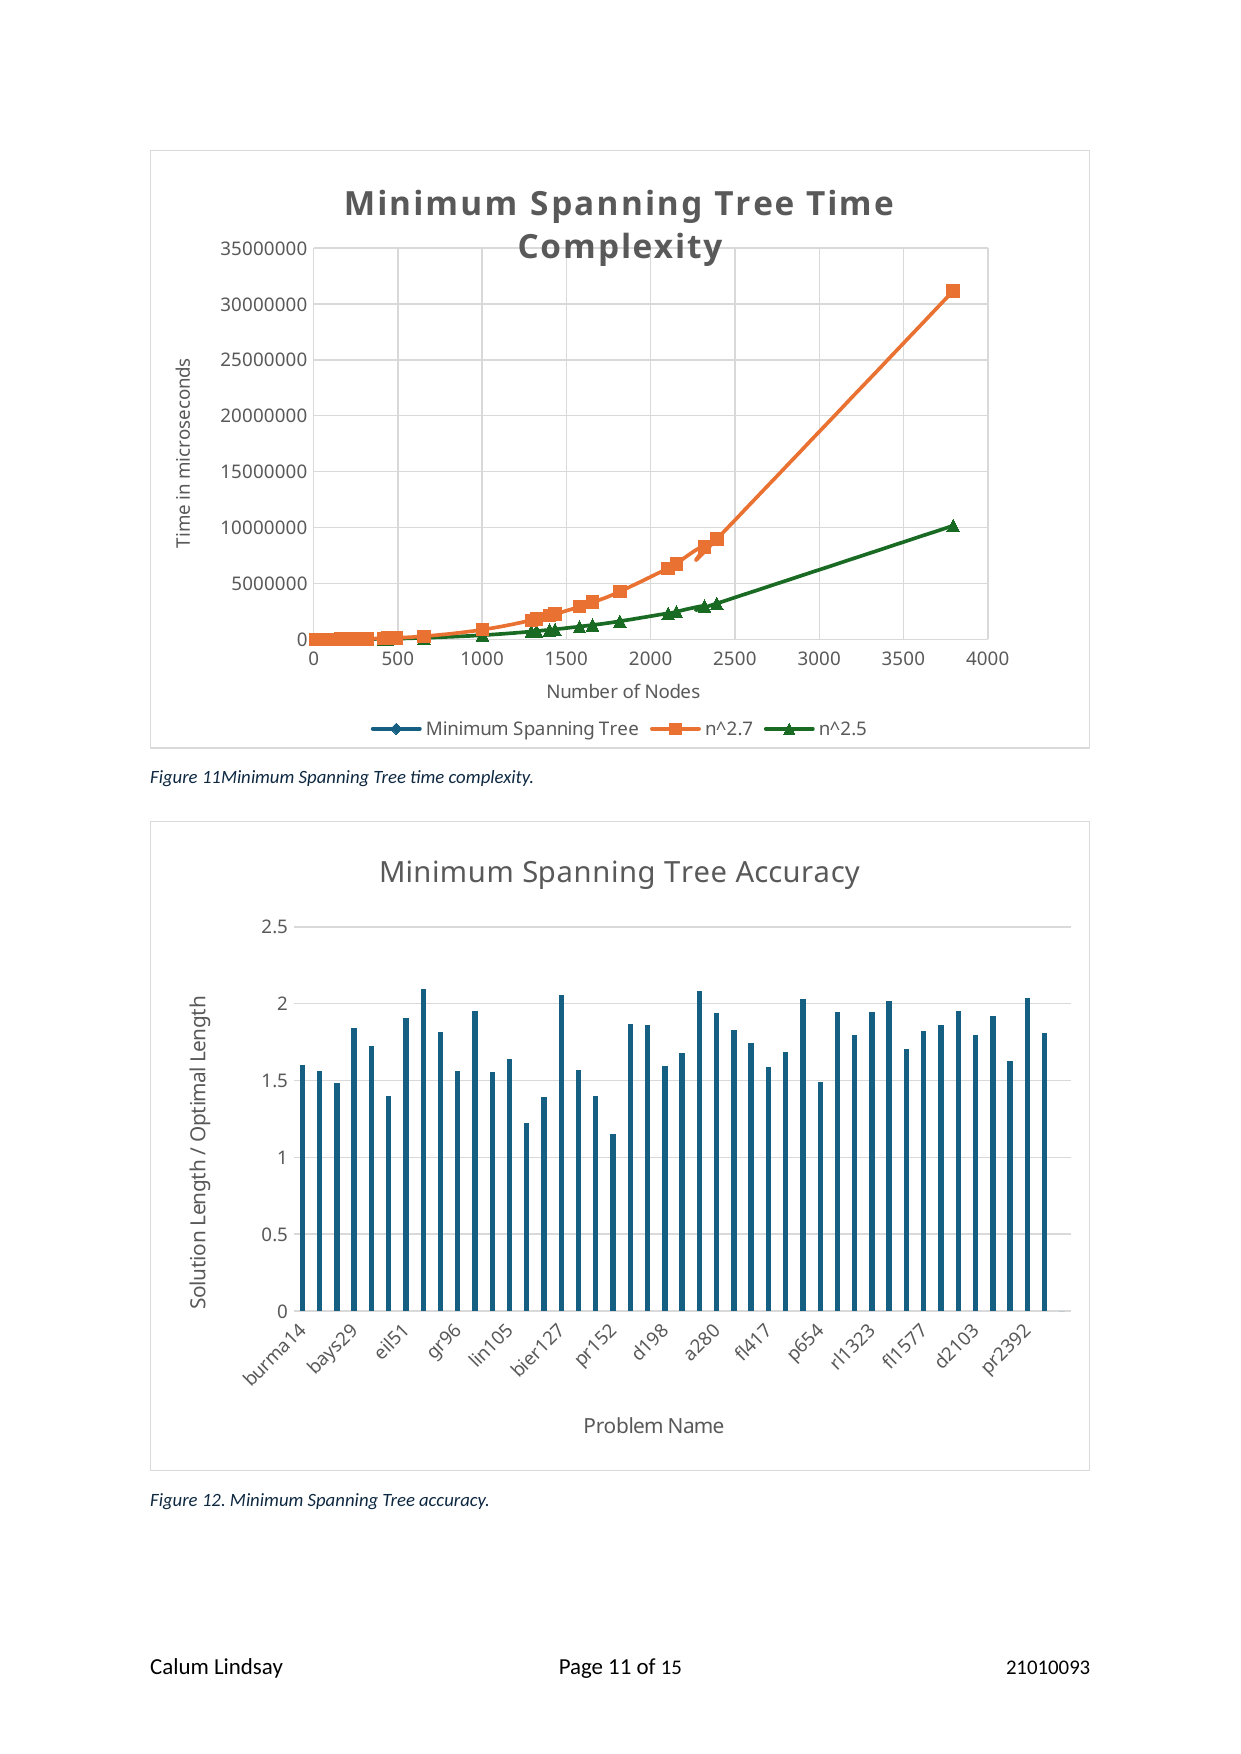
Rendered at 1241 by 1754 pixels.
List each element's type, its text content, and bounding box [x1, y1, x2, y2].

text Figure 12. Minimum Spanning Tree accuracy. [150, 1488, 1090, 1511]
text Figure 11Minimum Spanning Tree time complexity. [150, 766, 1090, 788]
